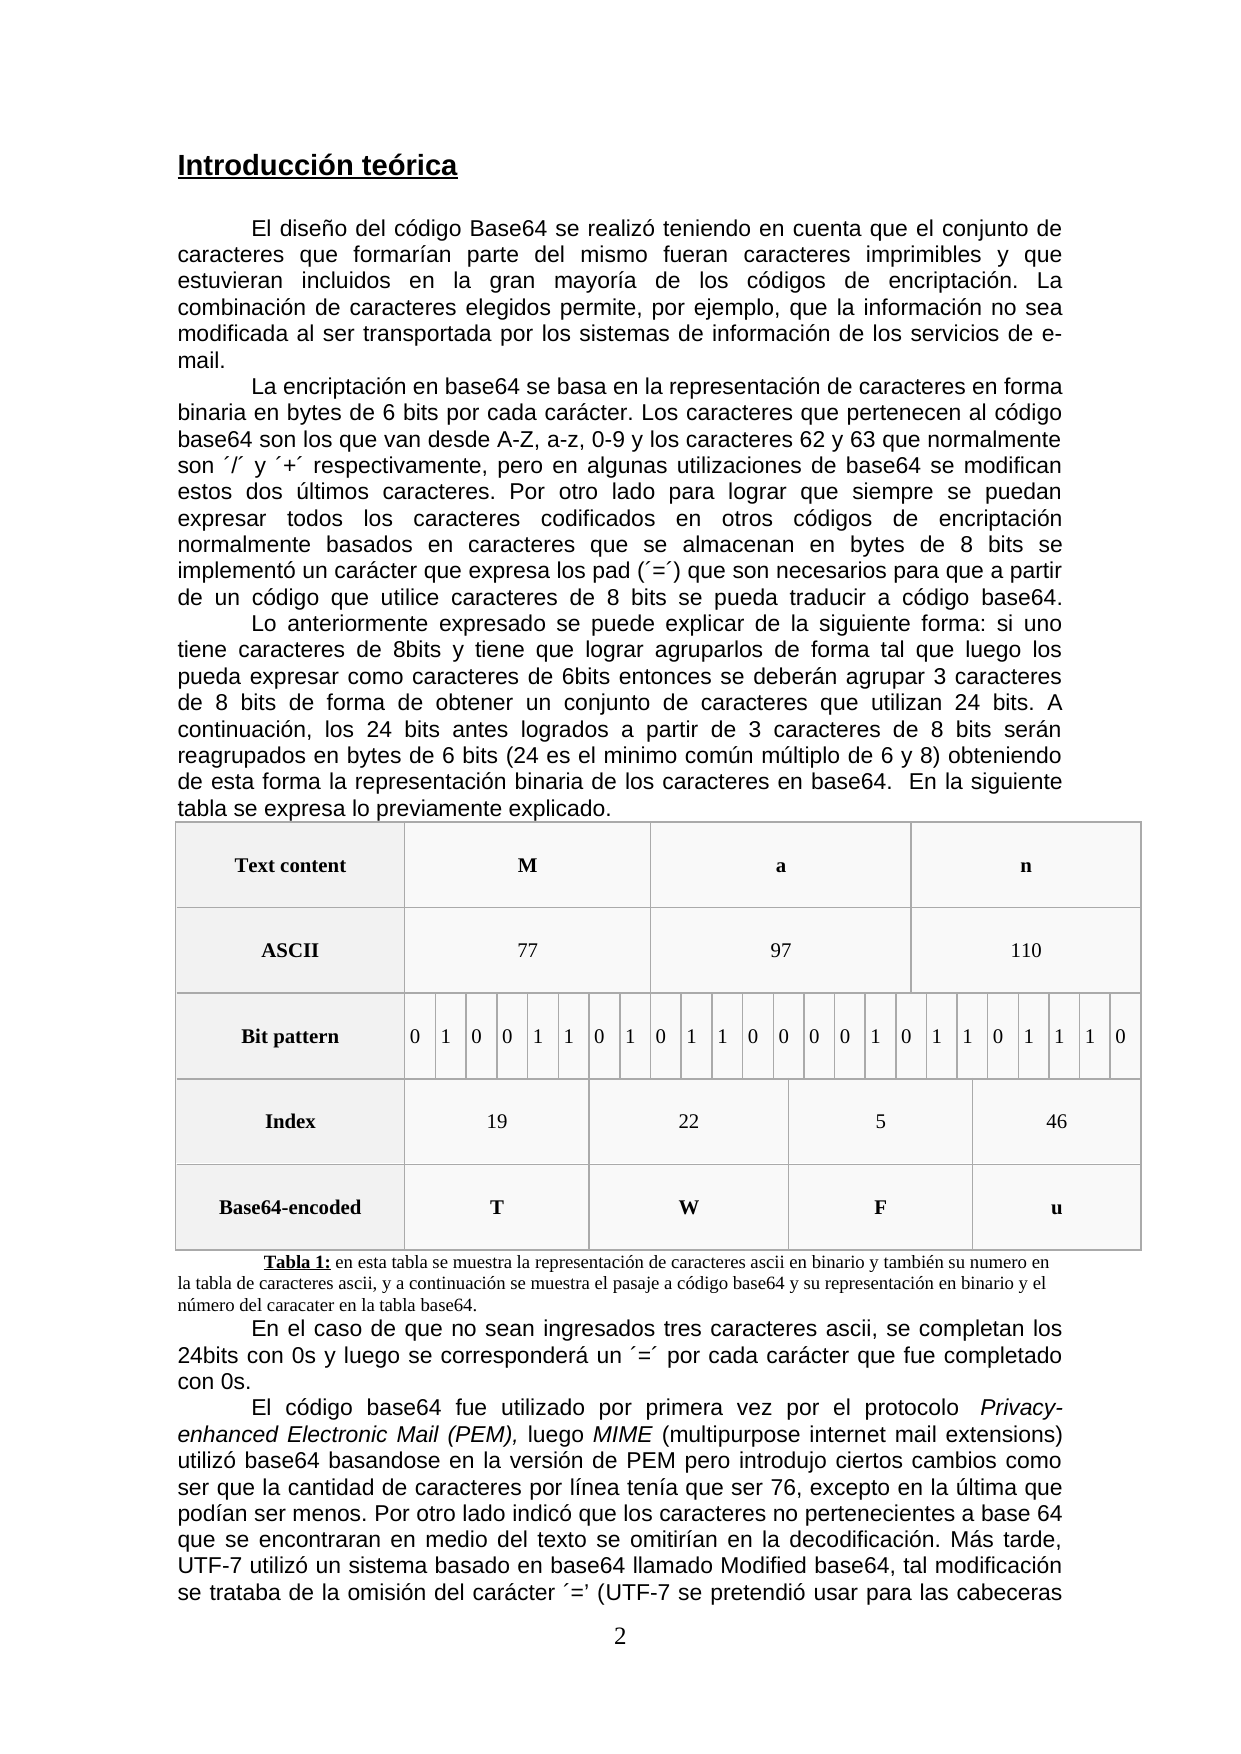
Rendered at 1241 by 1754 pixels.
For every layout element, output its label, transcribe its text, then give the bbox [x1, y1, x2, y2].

table_cell 1 [621, 994, 650, 1078]
table_cell 1 [436, 994, 465, 1078]
table_cell 0 [774, 994, 803, 1078]
text Tabla 1: en esta tabla se muestra la representación de caracteres ascii en binario y también su numero en la tabla de caracteres ascii, y a continuación se muestra el pasaje a código base64 y su representación en binario y el número del caracater en la tabla base64. [177, 1251, 1063, 1315]
table_header a [651, 823, 910, 907]
table_cell T [405, 1165, 588, 1249]
table_cell 0 [743, 994, 773, 1078]
table_cell 1 [1050, 994, 1079, 1078]
table_cell 1 [682, 994, 711, 1078]
table_cell F [789, 1165, 972, 1249]
table_cell 0 [498, 994, 527, 1078]
table_cell u [973, 1165, 1140, 1249]
table_cell 0 [651, 994, 680, 1078]
table_cell ASCII [176, 908, 404, 992]
table_cell 1 [1019, 994, 1048, 1078]
text Introducción teórica [177, 148, 1063, 181]
table_cell 1 [958, 994, 987, 1078]
table_header M [405, 823, 650, 907]
text En el caso de que no sean ingresados tres caracteres ascii, se completan los 24bits con 0s y luego se corresponderá un ´=´ por cada carácter que fue completado con 0s. [177, 1315, 1063, 1394]
text El diseño del código Base64 se realizó teniendo en cuenta que el conjunto de caracteres que formarían parte del mismo fueran caracteres imprimibles y que estuvieran incluidos en la gran mayoría de los códigos de encriptación. La combinación de caracteres elegidos permite, por ejemplo, que la información no sea modificada al ser transportada por los sistemas de información de los servicios de e-mail. La encriptación en base64 se basa en la representación de caracteres en forma binaria en bytes de 6 bits por cada carácter. Los caracteres que pertenecen al código base64 son los que van desde A-Z, a-z, 0-9 y los caracteres 62 y 63 que normalmente son ´/´ y ´+´ respectivamente, pero en algunas utilizaciones de base64 se modifican estos dos últimos caracteres. Por otro lado para lograr que siempre se puedan expresar todos los caracteres codificados en otros códigos de encriptación normalmente basados en caracteres que se almacenan en bytes de 8 bits se implementó un carácter que expresa los pad (´=´) que son necesarios para que a partir de un código que utilice caracteres de 8 bits se pueda traducir a código base64. Lo anteriormente expresado se puede explicar de la siguiente forma: si uno tiene caracteres de 8bits y tiene que lograr agruparlos de forma tal que luego los pueda expresar como caracteres de 6bits entonces se deberán agrupar 3 caracteres de 8 bits de forma de obtener un conjunto de caracteres que utilizan 24 bits. A continuación, los 24 bits antes logrados a partir de 3 caracteres de 8 bits serán reagrupados en bytes de 6 bits (24 es el minimo común múltiplo de 6 y 8) obteniendo de esta forma la representación binaria de los caracteres en base64. En la siguiente tabla se expresa lo previamente explicado. [177, 215, 1063, 821]
table_cell 97 [651, 908, 910, 992]
table_cell 22 [590, 1080, 788, 1163]
table_header Text content [176, 823, 404, 907]
table_cell 0 [897, 994, 926, 1078]
table_cell 1 [1080, 994, 1109, 1078]
table_cell 1 [713, 994, 742, 1078]
table_cell 1 [927, 994, 956, 1078]
table_cell 0 [988, 994, 1018, 1078]
table_cell 77 [405, 908, 650, 992]
table_cell 0 [1111, 994, 1140, 1078]
table_cell 0 [405, 994, 435, 1078]
table_cell Index [176, 1079, 404, 1163]
table_cell 0 [467, 994, 496, 1078]
table_header n [912, 823, 1140, 907]
table_cell 110 [912, 908, 1140, 992]
table_cell 0 [835, 994, 864, 1078]
table_cell 1 [559, 994, 588, 1078]
table_cell W [590, 1165, 788, 1249]
table_cell 5 [789, 1080, 972, 1163]
table_cell Base64-encoded [176, 1165, 404, 1249]
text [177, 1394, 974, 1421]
table_cell 19 [405, 1080, 588, 1163]
table_cell 46 [973, 1080, 1140, 1163]
table_cell Bit pattern [176, 993, 404, 1078]
table_cell 1 [528, 994, 558, 1078]
table_cell 0 [805, 994, 834, 1078]
table_cell 1 [866, 994, 895, 1078]
table_cell 0 [590, 994, 619, 1078]
